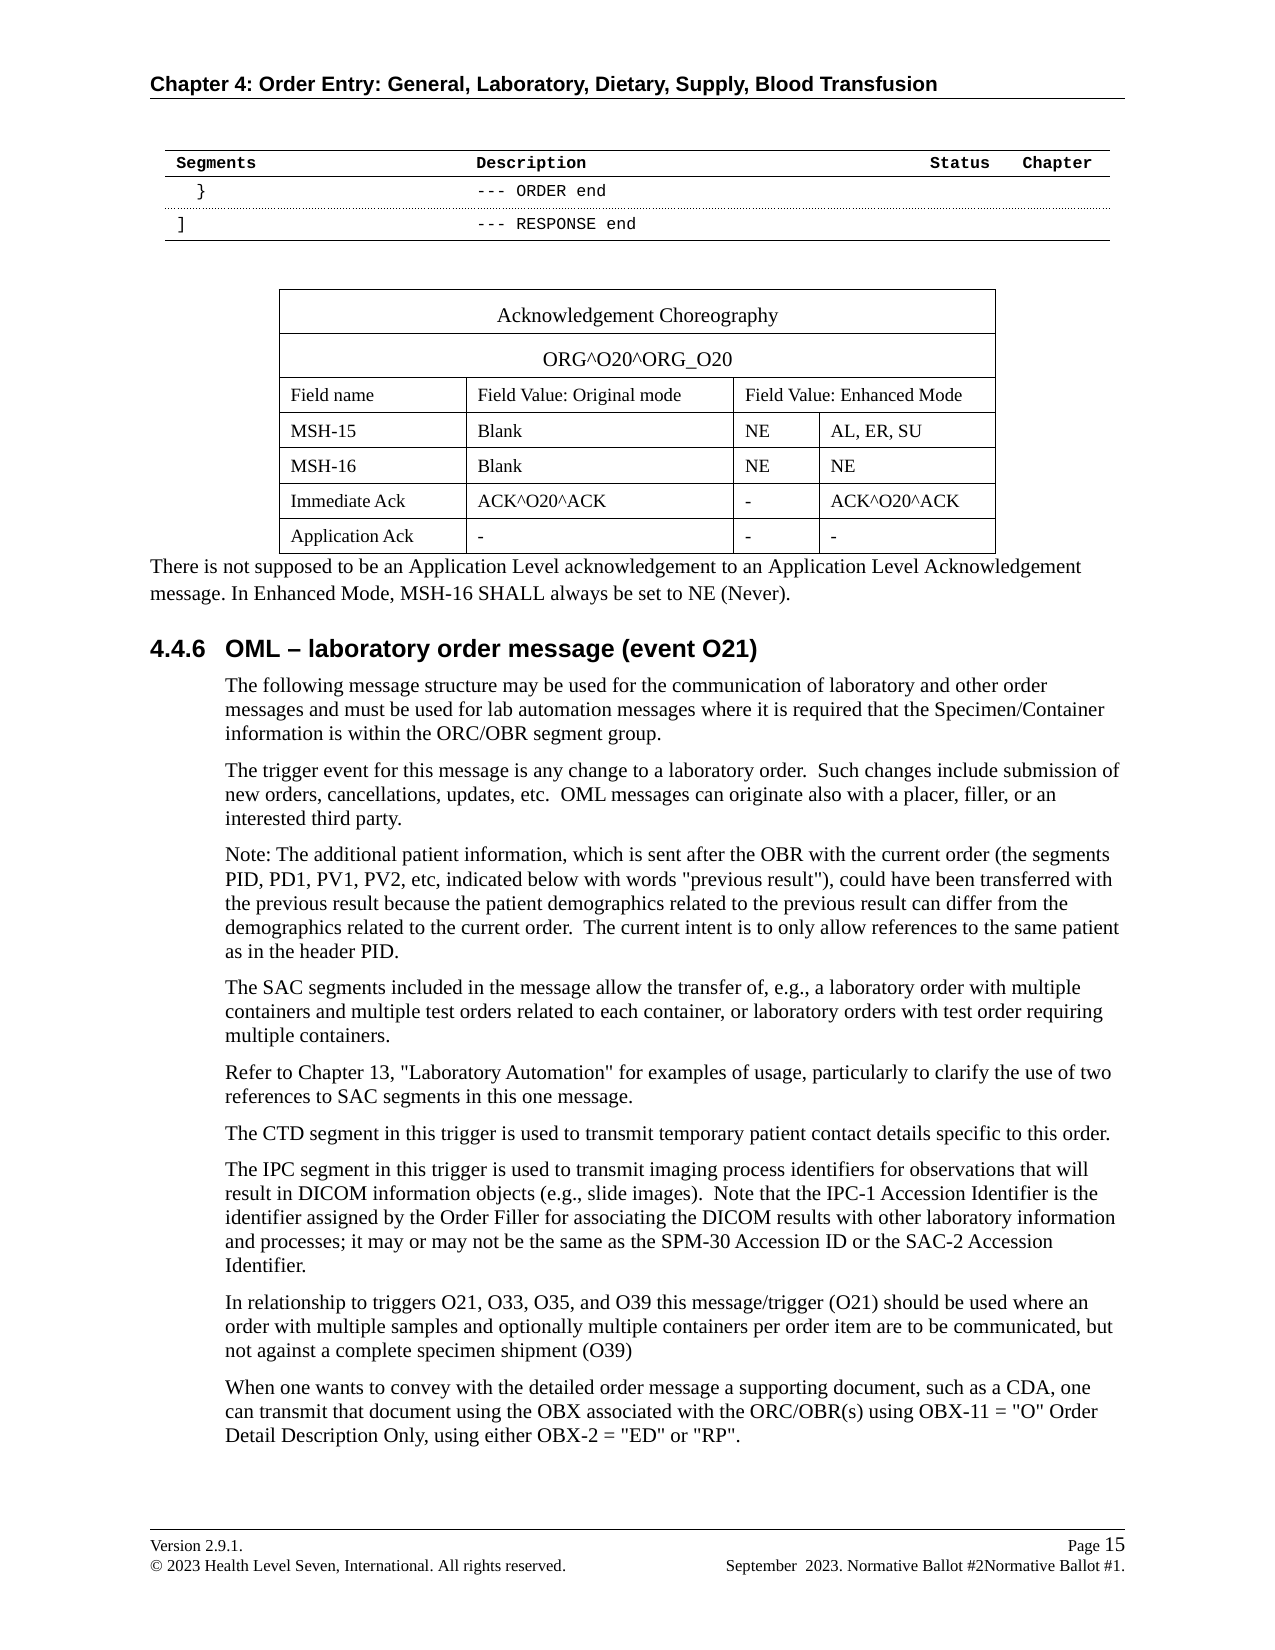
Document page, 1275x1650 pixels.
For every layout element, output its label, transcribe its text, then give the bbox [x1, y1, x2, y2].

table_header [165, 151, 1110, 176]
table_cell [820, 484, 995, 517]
subtitle OML – laboratory order message (event O21) [150, 634, 1125, 663]
text The CTD segment in this trigger is used to transmit temporary patient contact details specific to this order. [225, 1121, 1125, 1144]
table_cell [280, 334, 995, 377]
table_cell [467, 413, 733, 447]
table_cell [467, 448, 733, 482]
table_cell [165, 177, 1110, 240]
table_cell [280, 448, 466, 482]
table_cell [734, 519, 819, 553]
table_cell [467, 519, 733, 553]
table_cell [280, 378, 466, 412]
text When one wants to convey with the detailed order message a supporting document, such as a CDA, one can transmit that document using the OBX associated with the ORC/OBR(s) using OBX-11 = "O" Order Detail Description Only, using either OBX-2 = "ED" or "RP". [225, 1374, 1125, 1447]
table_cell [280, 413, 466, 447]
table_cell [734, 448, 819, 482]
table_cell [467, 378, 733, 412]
text The IPC segment in this trigger is used to transmit imaging process identifiers for observations that will result in DICOM information objects (e.g., slide images). Note that the IPC-1 Accession Identifier is the identifier assigned by the Order Filler for associating the DICOM results with other laboratory information and processes; it may or may not be the same as the SPM-30 Accession ID or the SAC-2 Accession Identifier. [225, 1157, 1125, 1277]
text The trigger event for this message is any change to a laboratory order. Such changes include submission of new orders, cancellations, updates, etc. OML messages can originate also with a placer, filler, or an interested third party. [225, 758, 1125, 830]
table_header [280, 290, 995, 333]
text Refer to Chapter 13, "Laboratory Automation" for examples of usage, particularly to clarify the use of two references to SAC segments in this one message. [225, 1060, 1125, 1108]
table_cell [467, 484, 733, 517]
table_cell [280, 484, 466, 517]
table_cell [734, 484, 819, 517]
text The following message structure may be used for the communication of laboratory and other order messages and must be used for lab automation messages where it is required that the Specimen/Container information is within the ORC/OBR segment group. [225, 673, 1125, 745]
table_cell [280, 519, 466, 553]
text Note: The additional patient information, which is sent after the OBR with the current order (the segments PID, PD1, PV1, PV2, etc, indicated below with words "previous result"), could have been transferred with the previous result because the patient demographics related to the previous result can differ from the demographics related to the current order. The current intent is to only allow references to the same patient as in the header PID. [225, 842, 1125, 963]
text In relationship to triggers O21, O33, O35, and O39 this message/trigger (O21) should be used where an order with multiple samples and optionally multiple containers per order item are to be communicated, but not against a complete specimen shipment (O39) [225, 1290, 1125, 1362]
text The SAC segments included in the message allow the transfer of, e.g., a laboratory order with multiple containers and multiple test orders related to each container, or laboratory orders with test order requiring multiple containers. [225, 975, 1125, 1047]
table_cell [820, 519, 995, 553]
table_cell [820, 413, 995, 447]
text There is not supposed to be an Application Level acknowledgement to an Application Level Acknowledgement message. In Enhanced Mode, MSH-16 SHALL always be set to NE (Never). [150, 554, 1125, 605]
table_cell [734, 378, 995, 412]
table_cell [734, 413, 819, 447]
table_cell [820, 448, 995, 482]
